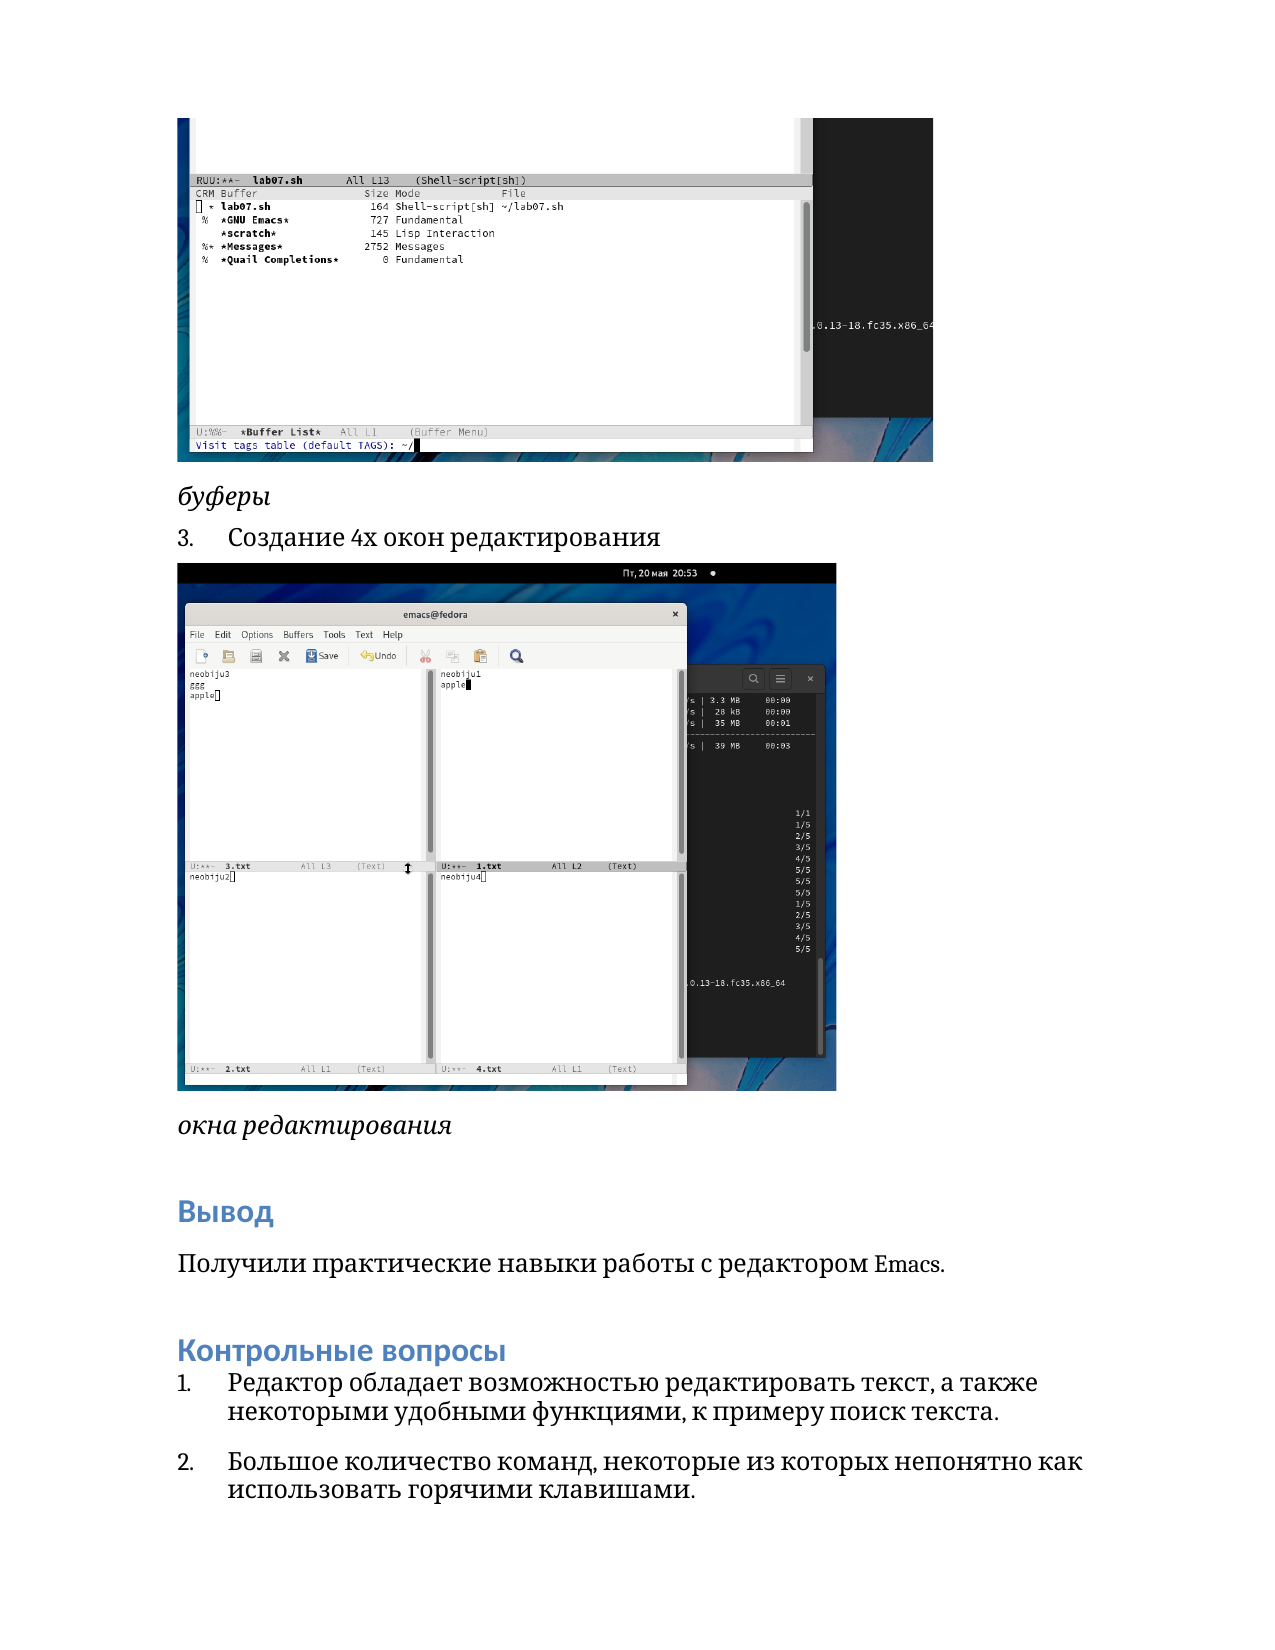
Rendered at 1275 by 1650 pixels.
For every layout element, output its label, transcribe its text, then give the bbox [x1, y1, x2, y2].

picture [177, 118, 934, 462]
subtitle Контрольные вопросы [177, 1329, 1186, 1369]
text Получили практические навыки работы с редактором Emacs. [177, 1250, 1186, 1279]
subtitle Вывод [177, 1190, 1186, 1231]
list Редактор обладает возможностью редактировать текст, а также некоторыми удобными функциями, к примеру поиск текста. [177, 1369, 1186, 1427]
list Большое количество команд, некоторые из которых непонятно как использовать горячими клавишами. [177, 1448, 1186, 1505]
list Создание 4х окон редактирования [177, 524, 1186, 553]
text буферы [177, 483, 1186, 511]
picture [177, 556, 837, 1091]
text окна редактирования [177, 1112, 1186, 1140]
